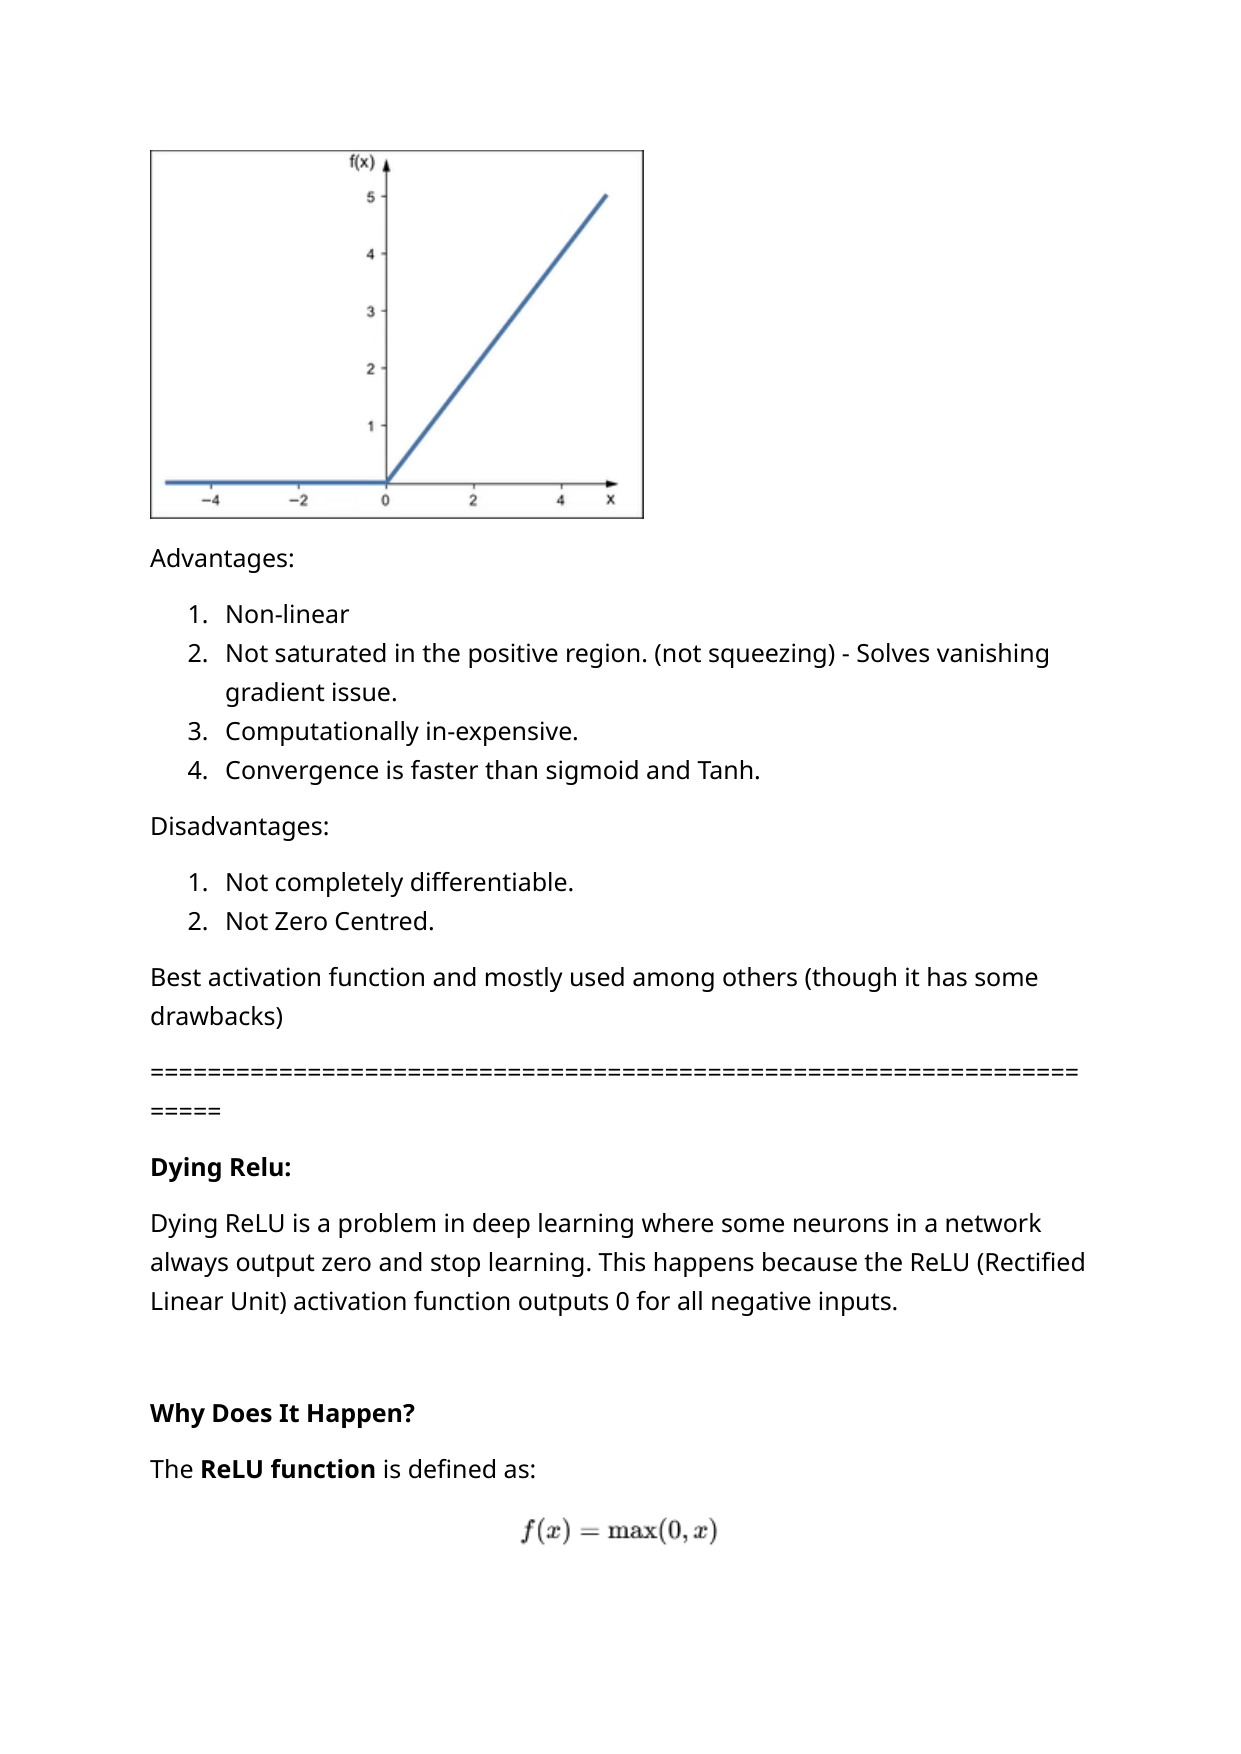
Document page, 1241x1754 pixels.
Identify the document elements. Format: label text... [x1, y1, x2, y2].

list Not Zero Centred. [187, 904, 1090, 938]
picture [515, 1507, 725, 1554]
text Dying ReLU is a problem in deep learning where some neurons in a network always output zero and stop learning. This happens because the ReLU (Rectified Linear Unit) activation function outputs 0 for all negative inputs. [150, 1206, 1090, 1318]
text Advantages: [150, 541, 1090, 574]
text Disadvantages: [150, 809, 1090, 843]
text Why Does It Happen? [150, 1396, 1090, 1429]
list Non-linear [187, 596, 1090, 630]
text The ReLU function is defined as: [150, 1451, 1090, 1485]
text ====================================================================== [150, 1055, 1090, 1128]
picture [150, 150, 644, 519]
list Not completely differentiable. [187, 865, 1090, 899]
text Dying Relu: [150, 1150, 1090, 1184]
text Best activation function and mostly used among others (though it has some drawbacks) [150, 960, 1090, 1033]
list Not saturated in the positive region. (not squeezing) - Solves vanishing gradient issue. [187, 636, 1090, 709]
list Convergence is faster than sigmoid and Tanh. [187, 753, 1090, 787]
list Computationally in-expensive. [187, 714, 1090, 748]
